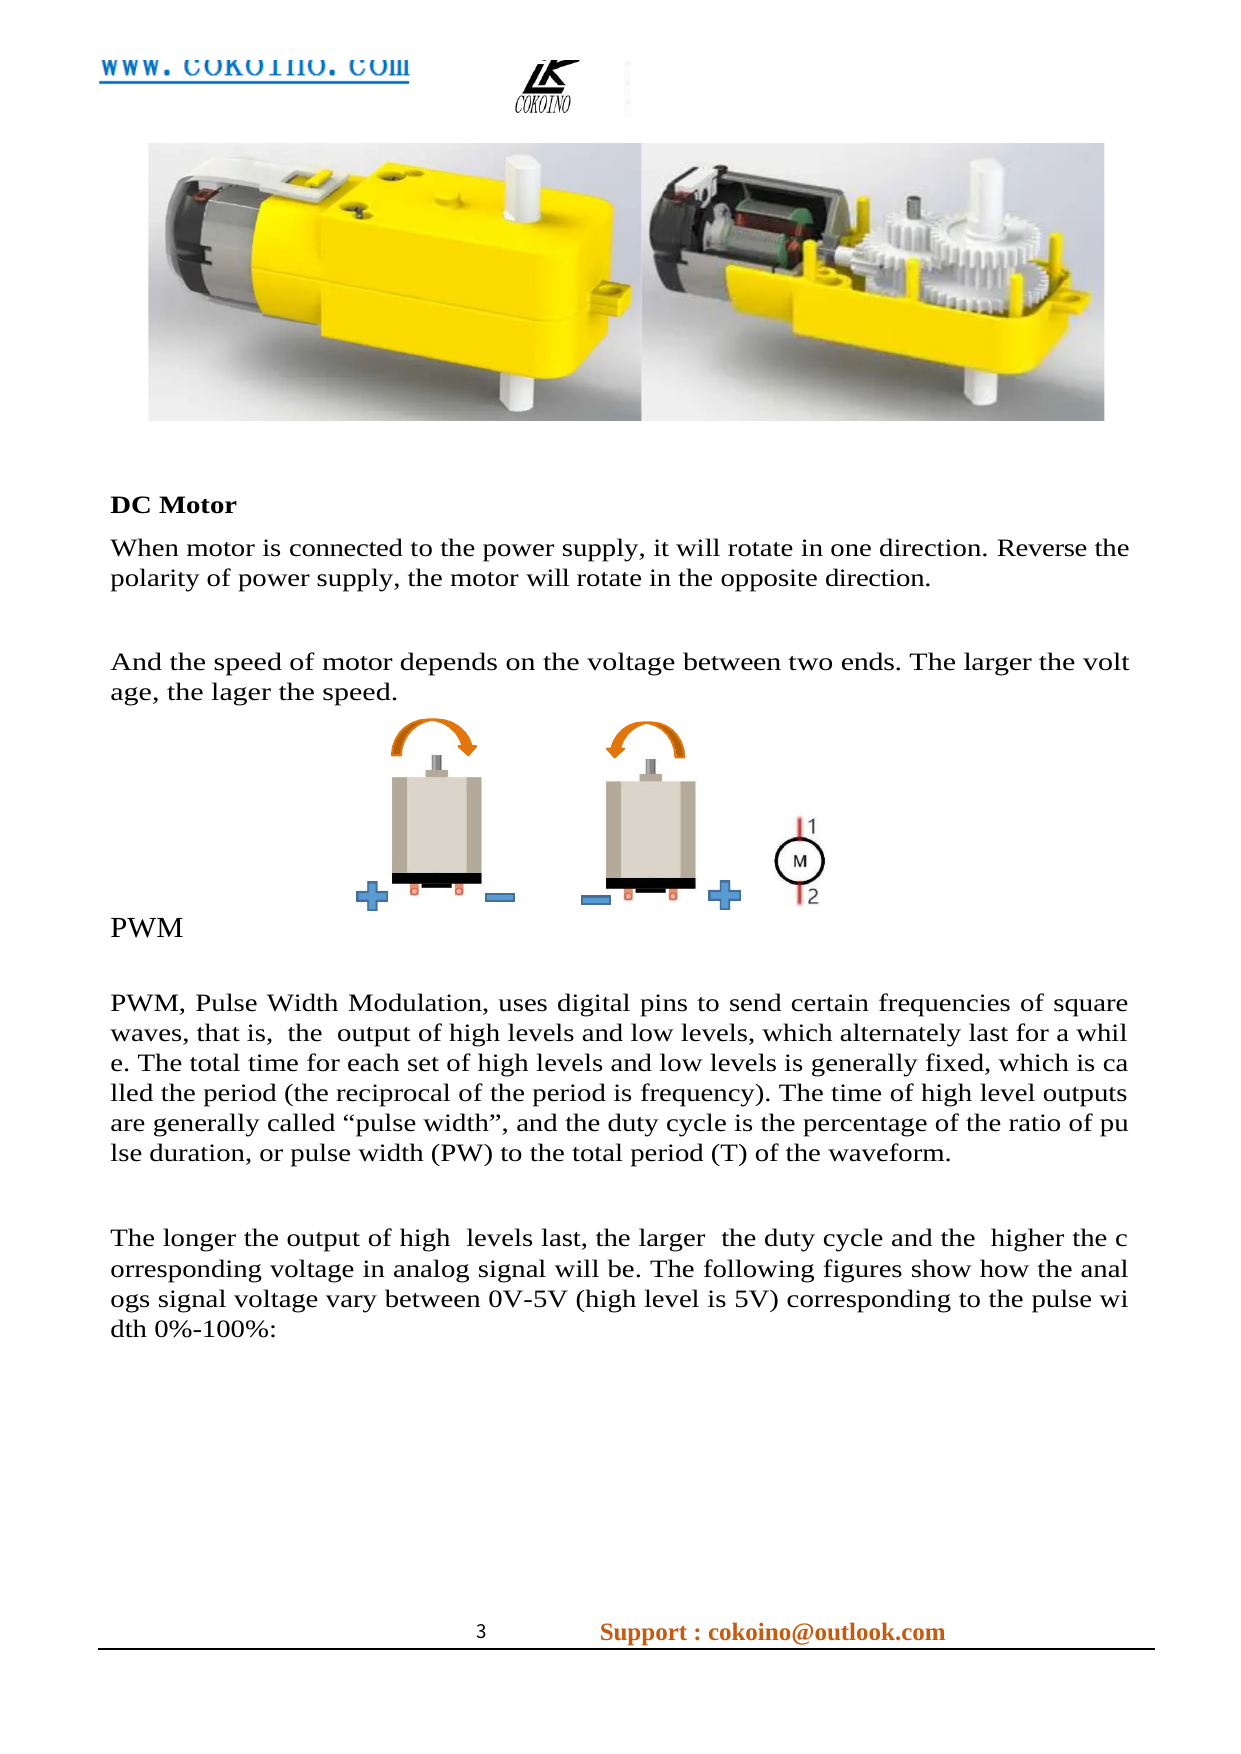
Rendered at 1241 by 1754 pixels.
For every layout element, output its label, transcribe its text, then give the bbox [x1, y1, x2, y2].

picture [148, 143, 1105, 421]
picture [97, 60, 431, 118]
text PWM [110, 911, 1155, 944]
picture [391, 719, 417, 746]
picture [708, 880, 741, 910]
picture [661, 722, 685, 748]
text And the speed of motor depends on the voltage between two ends. The larger the voltage, the lager the speed. [110, 647, 1130, 706]
picture [663, 727, 682, 756]
picture [491, 60, 632, 118]
picture [769, 810, 830, 911]
text DC Motor [110, 490, 1130, 519]
picture [356, 722, 490, 911]
text When motor is connected to the power supply, it will rotate in one direction. Reverse the polarity of power supply, the motor will rotate in the opposite direction. [110, 533, 1130, 592]
text PWM, Pulse Width Modulation, uses digital pins to send certain frequencies of square waves, that is, the output of high levels and low levels, which alternately last for a while. The total time for each set of high levels and low levels is generally fixed, which is called the period (the reciprocal of the period is frequency). The time of high level outputs are generally called “pulse width”, and the duty cycle is the percentage of the ratio of pulse duration, or pulse width (PW) to the total period (T) of the waveform. [110, 988, 1130, 1167]
picture [602, 725, 704, 903]
text The longer the output of high levels last, the larger the duty cycle and the higher the corresponding voltage in analog signal will be. The following figures show how the analogs signal voltage vary between 0V-5V (high level is 5V) corresponding to the pulse width 0%-100%: [110, 1223, 1130, 1343]
picture [394, 723, 417, 754]
